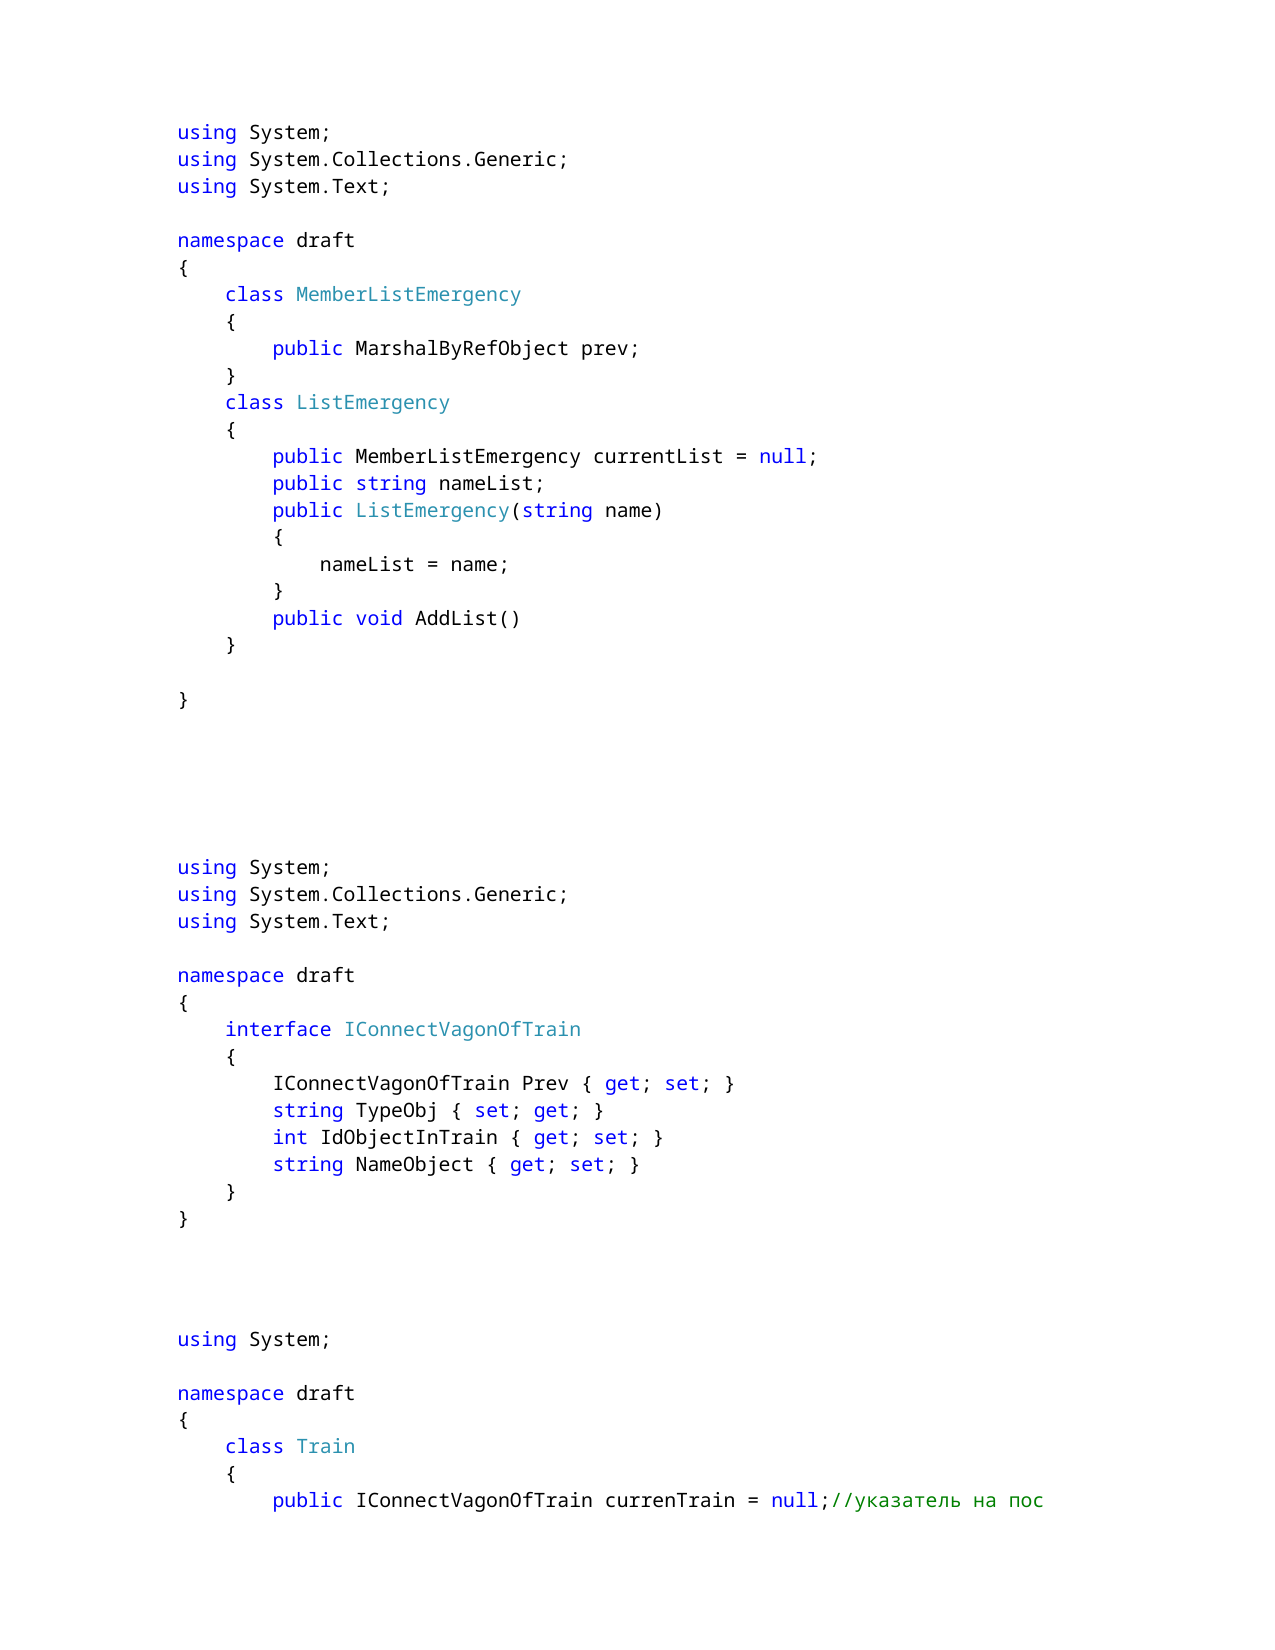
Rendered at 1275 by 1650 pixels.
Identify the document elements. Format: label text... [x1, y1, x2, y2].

text using System; [177, 853, 1186, 880]
text class Train [177, 1433, 1186, 1460]
text } [177, 361, 1186, 388]
text } [177, 631, 1186, 658]
text public MarshalByRefObject prev; [177, 334, 1186, 361]
text } [177, 577, 1186, 604]
text public ListEmergency(string name) [177, 496, 1186, 523]
text { [177, 253, 1186, 280]
text class MemberListEmergency [177, 280, 1186, 307]
text { [177, 523, 1186, 550]
text using System; [177, 118, 1186, 145]
text class ListEmergency [177, 388, 1186, 415]
text { [177, 1042, 1186, 1069]
text public MemberListEmergency currentList = null; [177, 442, 1186, 469]
text { [177, 1460, 1186, 1487]
text public string nameList; [177, 469, 1186, 496]
text namespace draft [177, 961, 1186, 988]
text using System.Text; [177, 172, 1186, 199]
text string TypeObj { set; get; } [177, 1096, 1186, 1123]
text int IdObjectInTrain { get; set; } [177, 1123, 1186, 1150]
text } [177, 686, 1186, 713]
text string NameObject { get; set; } [177, 1150, 1186, 1177]
text { [177, 415, 1186, 442]
text namespace draft [177, 226, 1186, 253]
text using System; [177, 1325, 1186, 1352]
text } [177, 1204, 1186, 1231]
text public void AddList() [177, 604, 1186, 631]
text using System.Collections.Generic; [177, 880, 1186, 907]
text { [177, 1406, 1186, 1433]
text namespace draft [177, 1379, 1186, 1406]
text { [177, 988, 1186, 1015]
text using System.Text; [177, 907, 1186, 934]
text IConnectVagonOfTrain Prev { get; set; } [177, 1069, 1186, 1096]
text interface IConnectVagonOfTrain [177, 1015, 1186, 1042]
text using System.Collections.Generic; [177, 145, 1186, 172]
text { [177, 307, 1186, 334]
text public IConnectVagonOfTrain currenTrain = null;//указатель на пос [177, 1487, 1186, 1514]
text } [177, 1177, 1186, 1204]
text nameList = name; [177, 550, 1186, 577]
